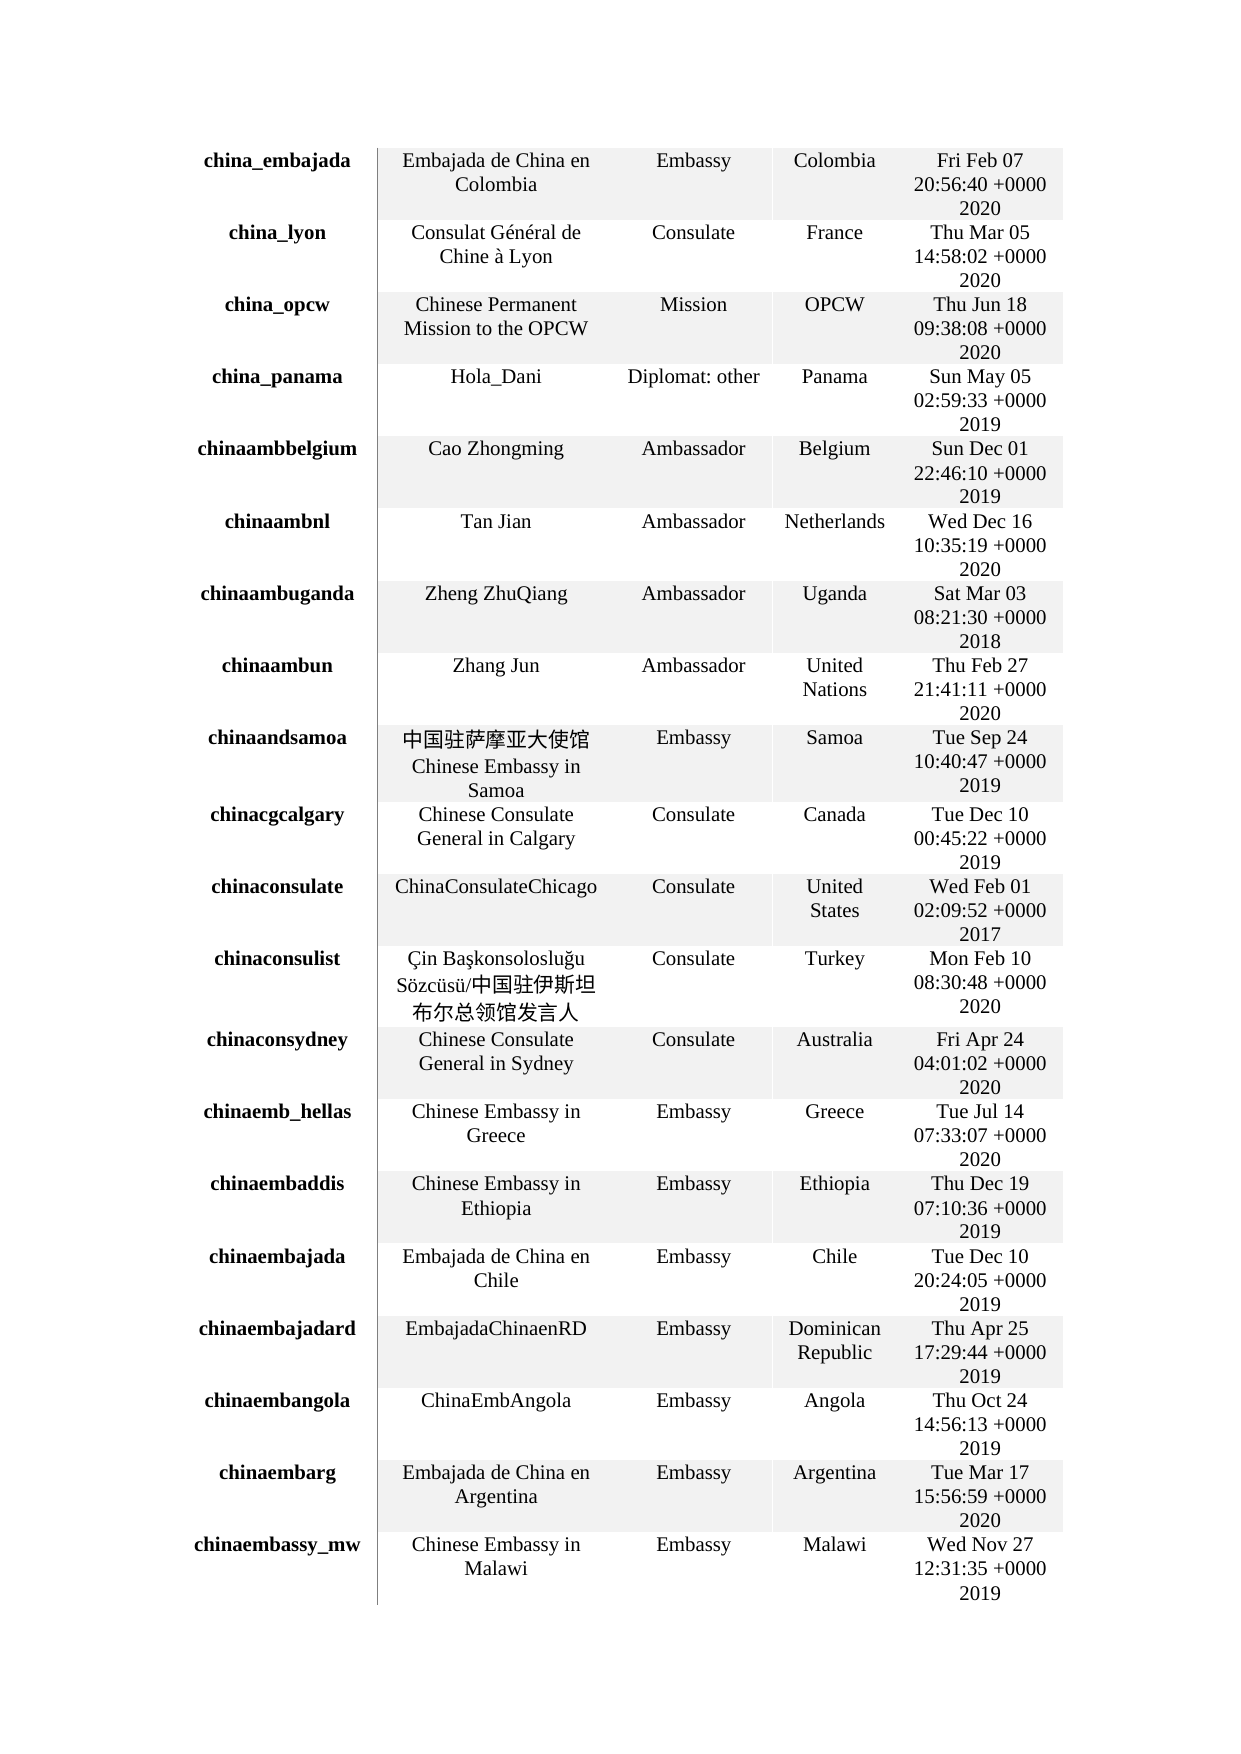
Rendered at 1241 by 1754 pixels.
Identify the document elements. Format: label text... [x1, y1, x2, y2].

table_cell chinaambun [177, 653, 377, 725]
table_cell Diplomat: other [615, 364, 772, 436]
table_cell ChinaEmbAngola [378, 1388, 615, 1460]
table_cell chinaembangola [177, 1388, 377, 1460]
table_cell 中国驻萨摩亚大使馆 Chinese Embassy in Samoa [378, 725, 615, 802]
table_cell Zheng ZhuQiang [378, 581, 615, 653]
table_cell Mon Feb 10 08:30:48 +0000 2020 [897, 946, 1063, 1027]
table_cell Angola [773, 1388, 897, 1460]
table_cell Zhang Jun [378, 653, 615, 725]
table_cell chinaembajada [177, 1244, 377, 1316]
table_cell Çin Başkonsolosluğu Sözcüsü/中国驻伊斯坦布尔总领馆发言人 [378, 946, 615, 1027]
table_cell chinaembaddis [177, 1171, 377, 1243]
table_cell Tan Jian [378, 509, 615, 581]
table_cell Consulate [615, 874, 772, 946]
table_cell Embassy [615, 1244, 772, 1316]
table_cell Mission [615, 292, 772, 364]
table_cell Embassy [615, 148, 772, 220]
table_cell chinacgcalgary [177, 802, 377, 874]
table_cell Sun Dec 01 22:46:10 +0000 2019 [897, 436, 1063, 508]
table_cell Belgium [773, 436, 897, 508]
table_cell Tue Dec 10 20:24:05 +0000 2019 [897, 1244, 1063, 1316]
table_cell Malawi [773, 1532, 897, 1604]
table_cell Canada [773, 802, 897, 874]
table_cell Argentina [773, 1460, 897, 1532]
table_cell Consulate [615, 946, 772, 1027]
table_cell Fri Apr 24 04:01:02 +0000 2020 [897, 1027, 1063, 1099]
table_cell Thu Feb 27 21:41:11 +0000 2020 [897, 653, 1063, 725]
table_cell United States [773, 874, 897, 946]
table_cell Greece [773, 1099, 897, 1171]
table_cell Australia [773, 1027, 897, 1099]
table_cell Embassy [615, 1460, 772, 1532]
table_cell Dominican Republic [773, 1316, 897, 1388]
table_cell United Nations [773, 653, 897, 725]
table_cell Consulate [615, 220, 772, 292]
table_cell EmbajadaChinaenRD [378, 1316, 615, 1388]
table_cell chinaconsydney [177, 1027, 377, 1099]
table_cell Wed Feb 01 02:09:52 +0000 2017 [897, 874, 1063, 946]
table_cell Ambassador [615, 581, 772, 653]
table_cell Turkey [773, 946, 897, 1027]
table_cell Ambassador [615, 653, 772, 725]
table_cell chinaconsulate [177, 874, 377, 946]
table_cell Tue Jul 14 07:33:07 +0000 2020 [897, 1099, 1063, 1171]
table_cell Panama [773, 364, 897, 436]
table_cell Thu Apr 25 17:29:44 +0000 2019 [897, 1316, 1063, 1388]
table_cell Embassy [615, 1532, 772, 1604]
table_cell Thu Mar 05 14:58:02 +0000 2020 [897, 220, 1063, 292]
table_cell chinaambuganda [177, 581, 377, 653]
table_cell Chinese Consulate General in Sydney [378, 1027, 615, 1099]
table_cell Thu Oct 24 14:56:13 +0000 2019 [897, 1388, 1063, 1460]
table_cell Thu Jun 18 09:38:08 +0000 2020 [897, 292, 1063, 364]
table_cell Thu Dec 19 07:10:36 +0000 2019 [897, 1171, 1063, 1243]
table_cell Ethiopia [773, 1171, 897, 1243]
table_cell china_lyon [177, 220, 377, 292]
table_cell Embassy [615, 1099, 772, 1171]
table_cell OPCW [773, 292, 897, 364]
table_cell Embajada de China en Argentina [378, 1460, 615, 1532]
table_cell Chinese Permanent Mission to the OPCW [378, 292, 615, 364]
table_cell chinaemb_hellas [177, 1099, 377, 1171]
table_cell Tue Dec 10 00:45:22 +0000 2019 [897, 802, 1063, 874]
table_cell Colombia [773, 148, 897, 220]
table_cell chinaambnl [177, 509, 377, 581]
table_cell Consulat Général de Chine à Lyon [378, 220, 615, 292]
table_cell Samoa [773, 725, 897, 802]
table_cell Embajada de China en Colombia [378, 148, 615, 220]
table_cell Chinese Embassy in Ethiopia [378, 1171, 615, 1243]
table_cell Uganda [773, 581, 897, 653]
table_cell Ambassador [615, 509, 772, 581]
table_cell Chinese Embassy in Malawi [378, 1532, 615, 1604]
table_cell ChinaConsulateChicago [378, 874, 615, 946]
table_cell Consulate [615, 1027, 772, 1099]
table_cell Fri Feb 07 20:56:40 +0000 2020 [897, 148, 1063, 220]
table_cell France [773, 220, 897, 292]
table_cell Embassy [615, 1171, 772, 1243]
table_cell china_embajada [177, 148, 377, 220]
table_cell Hola_Dani [378, 364, 615, 436]
table_cell Cao Zhongming [378, 436, 615, 508]
table_cell Sat Mar 03 08:21:30 +0000 2018 [897, 581, 1063, 653]
table_cell Chinese Consulate General in Calgary [378, 802, 615, 874]
table_cell Chinese Embassy in Greece [378, 1099, 615, 1171]
table_cell Embassy [615, 725, 772, 802]
table_cell Ambassador [615, 436, 772, 508]
table_cell chinaembassy_mw [177, 1532, 377, 1604]
table_cell Tue Sep 24 10:40:47 +0000 2019 [897, 725, 1063, 802]
table_cell chinaembajadard [177, 1316, 377, 1388]
table_cell chinaembarg [177, 1460, 377, 1532]
table_cell Netherlands [773, 509, 897, 581]
table_cell china_panama [177, 364, 377, 436]
table_cell chinaandsamoa [177, 725, 377, 802]
table_cell china_opcw [177, 292, 377, 364]
table_cell Consulate [615, 802, 772, 874]
table_cell Wed Dec 16 10:35:19 +0000 2020 [897, 509, 1063, 581]
table_cell Embassy [615, 1316, 772, 1388]
table_cell Chile [773, 1244, 897, 1316]
table_cell Embajada de China en Chile [378, 1244, 615, 1316]
table_cell Tue Mar 17 15:56:59 +0000 2020 [897, 1460, 1063, 1532]
table_cell Sun May 05 02:59:33 +0000 2019 [897, 364, 1063, 436]
table_cell Wed Nov 27 12:31:35 +0000 2019 [897, 1532, 1063, 1604]
table_cell Embassy [615, 1388, 772, 1460]
table_cell chinaconsulist [177, 946, 377, 1027]
table_cell chinaambbelgium [177, 436, 377, 508]
